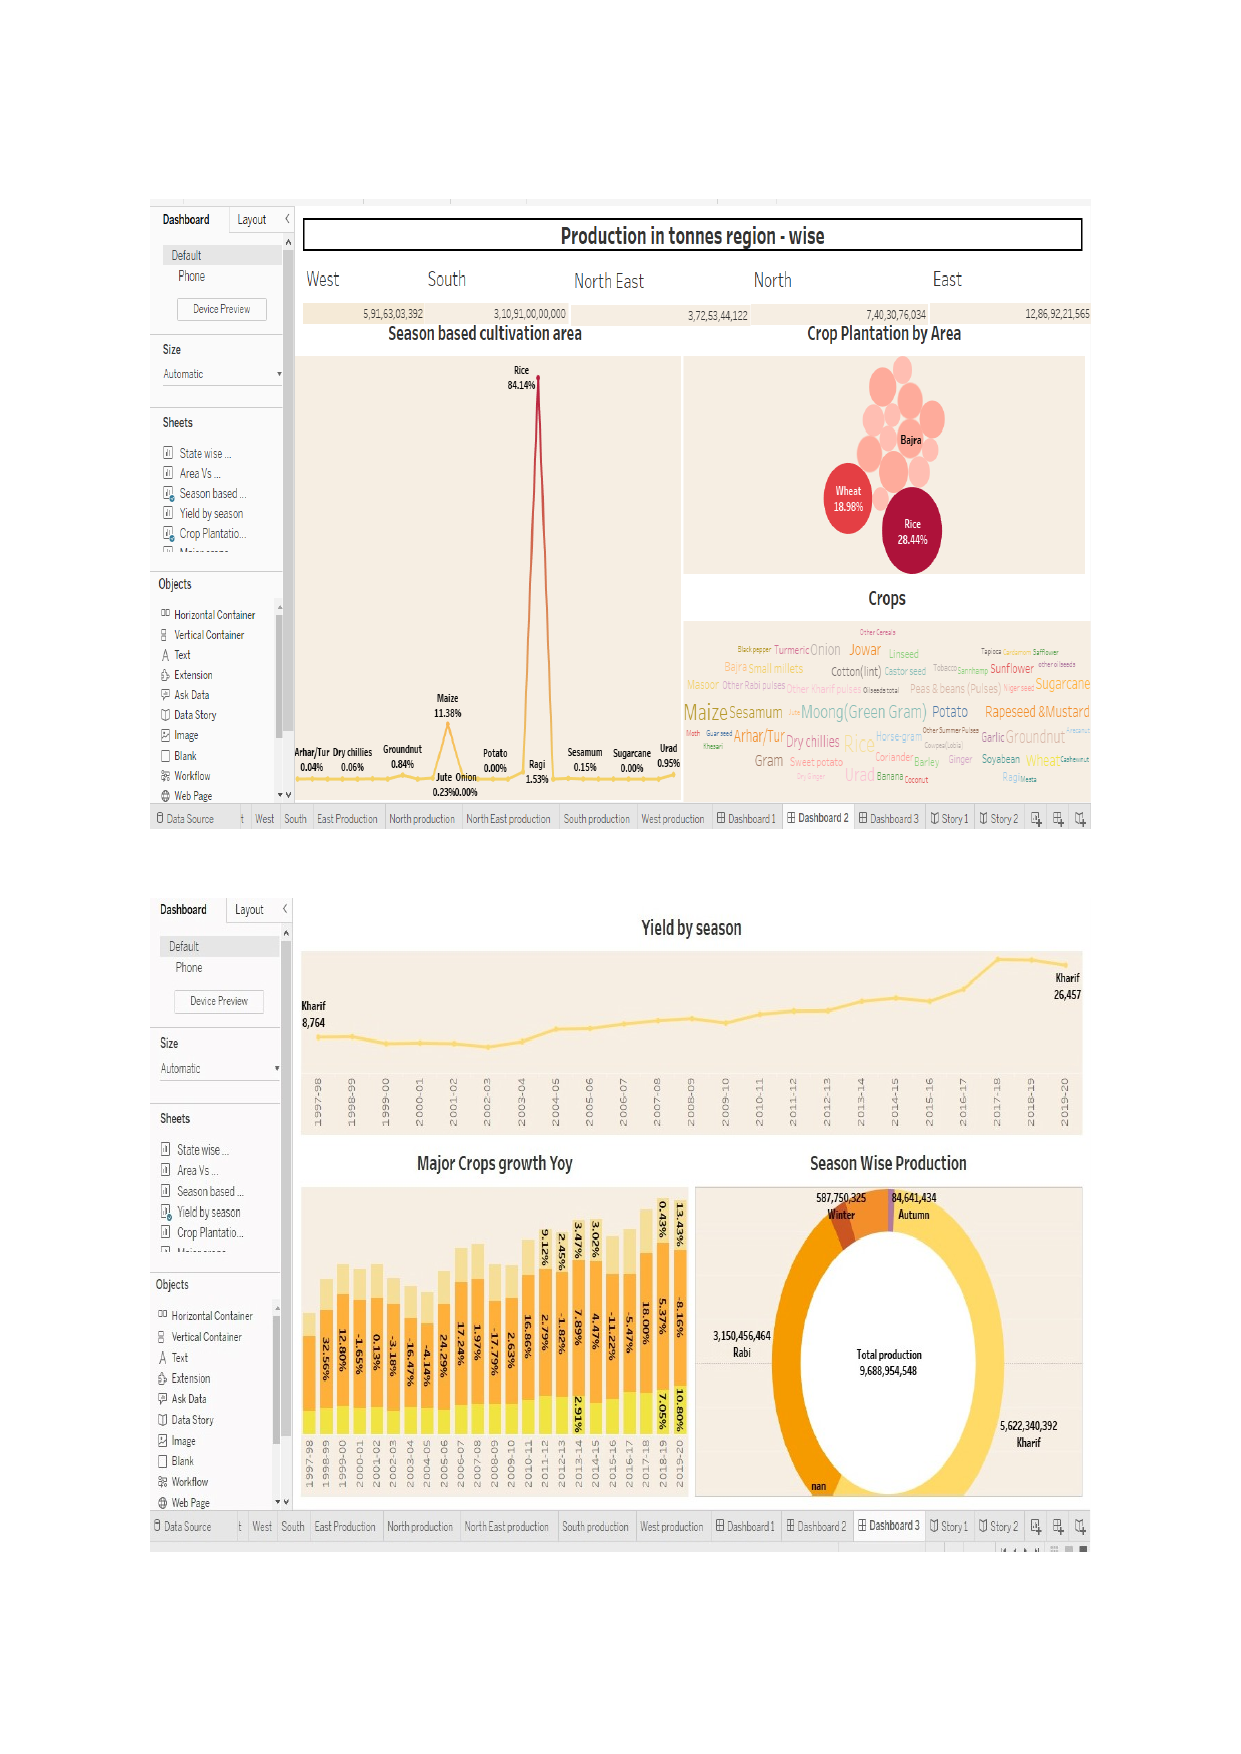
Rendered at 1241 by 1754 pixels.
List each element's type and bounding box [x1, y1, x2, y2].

picture [150, 898, 1091, 1552]
picture [150, 199, 1091, 829]
